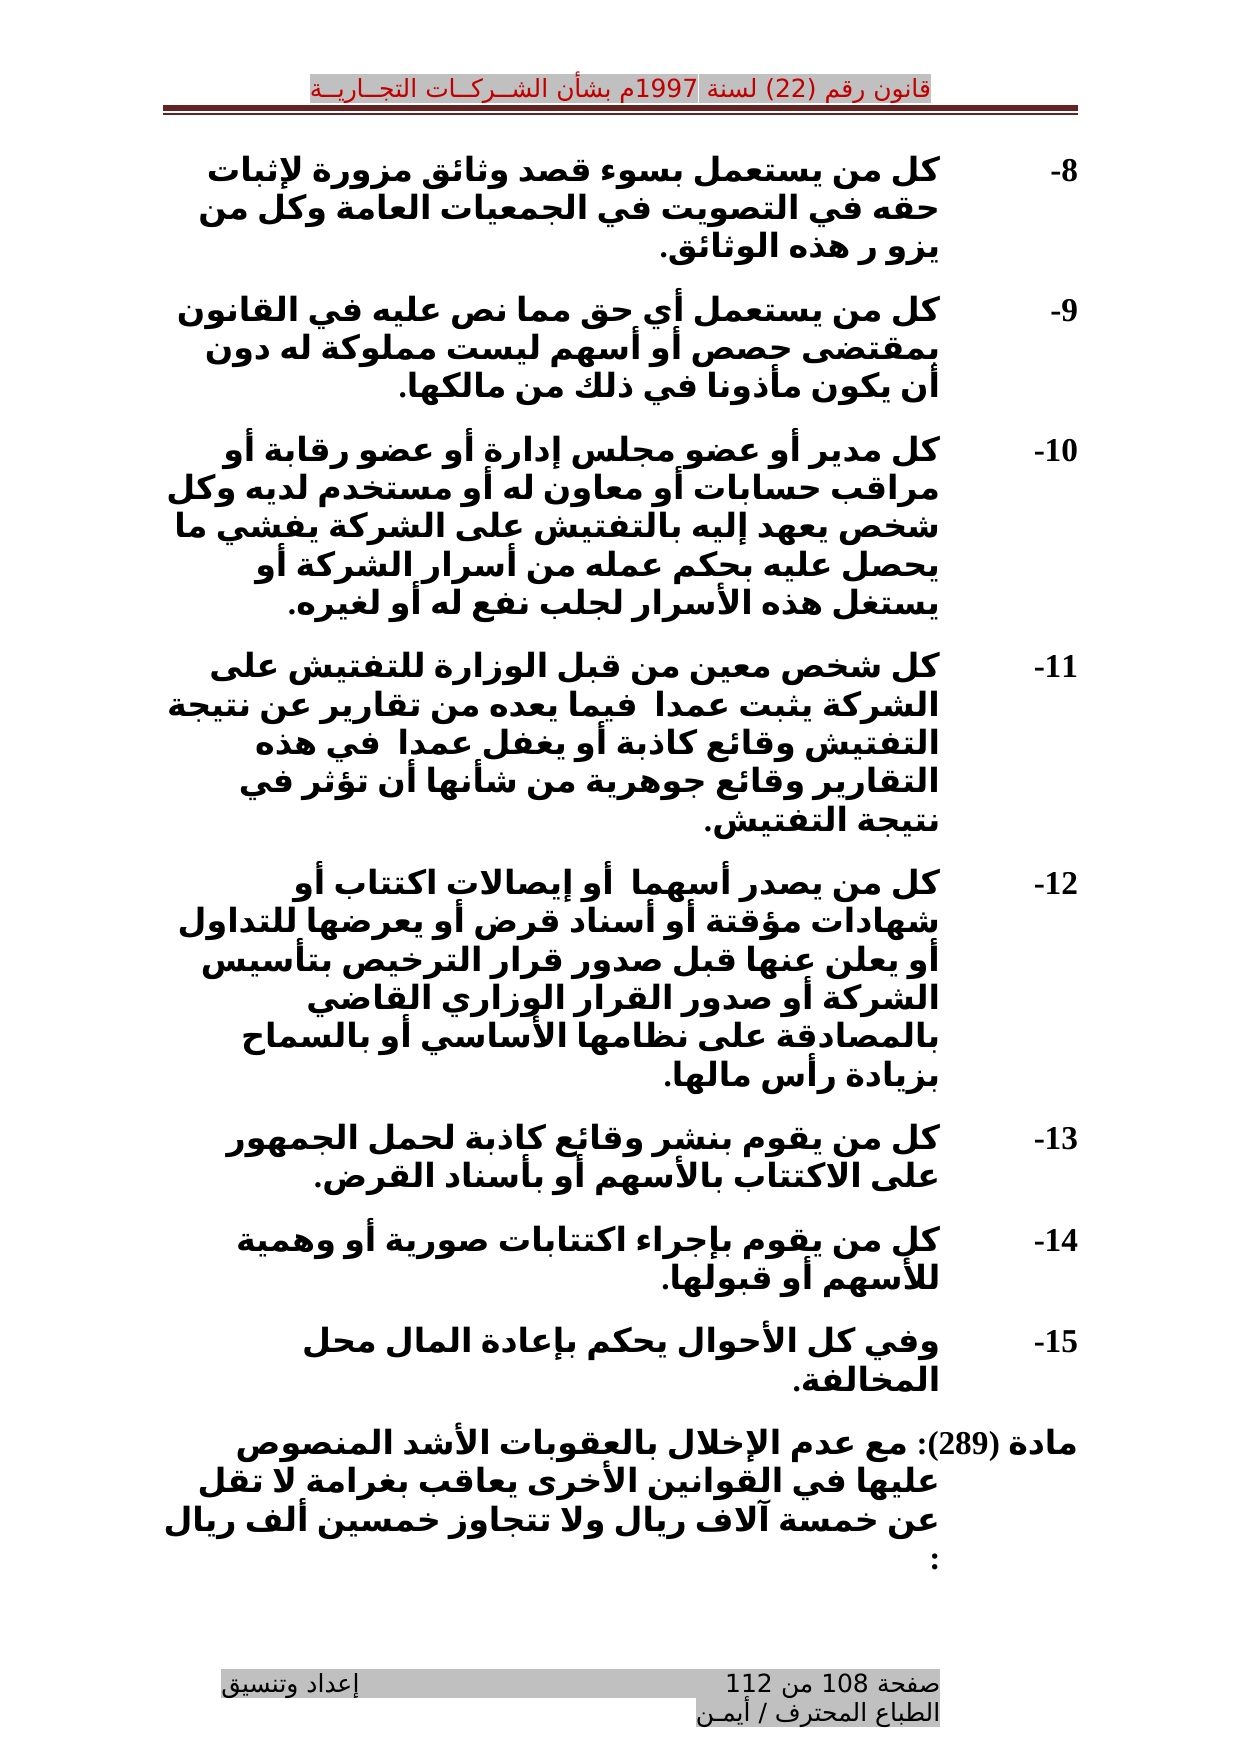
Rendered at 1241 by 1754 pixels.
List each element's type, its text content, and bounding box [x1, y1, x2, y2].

text 8- كل من يستعمل بسوء قصد وثائق مزورة لإثبات حقه في التصويت في الجمعيات العامة وكل من يزو ر هذه الوثائق. [162, 150, 1078, 265]
text 10- كل مدير أو عضو مجلس إدارة أو عضو رقابة أو مراقب حسابات أو معاون له أو مستخدم لديه وكل شخص يعهد إليه بالتفتيش على الشركة يفشي ما يحصل عليه بحكم عمله من أسرار الشركة أو يستغل هذه الأسرار لجلب نفع له أو لغيره. [162, 430, 1078, 622]
text 13- كل من يقوم بنشر وقائع كاذبة لحمل الجمهور على الاكتتاب بالأسهم أو بأسناد القرض. [162, 1118, 1078, 1195]
text 14- كل من يقوم بإجراء اكتتابات صورية أو وهمية للأسهم أو قبولها. [162, 1220, 1078, 1297]
text 11- كل شخص معين من قبل الوزارة للتفتيش على الشركة يثبت عمدا فيما يعده من تقارير عن نتيجة التفتيش وقائع كاذبة أو يغفل عمدا في هذه التقارير وقائع جوهرية من شأنها أن تؤثر في نتيجة التفتيش. [162, 647, 1078, 838]
text 15- وفي كل الأحوال يحكم بإعادة المال محل المخالفة. [162, 1322, 1078, 1398]
text مادة (289): مع عدم الإخلال بالعقوبات الأشد المنصوص عليها في القوانين الأخرى يعاقب بغرامة لا تقل عن خمسة آلاف ريال ولا تتجاوز خمسين ألف ريال : [162, 1423, 1078, 1577]
text 9- كل من يستعمل أي حق مما نص عليه في القانون بمقتضى حصص أو أسهم ليست مملوكة له دون أن يكون مأذونا في ذلك من مالكها. [162, 290, 1078, 405]
text 12- كل من يصدر أسهما أو إيصالات اكتتاب أو شهادات مؤقتة أو أسناد قرض أو يعرضها للتداول أو يعلن عنها قبل صدور قرار الترخيص بتأسيس الشركة أو صدور القرار الوزاري القاضي بالمصادقة على نظامها الأساسي أو بالسماح بزيادة رأس مالها. [162, 863, 1078, 1093]
